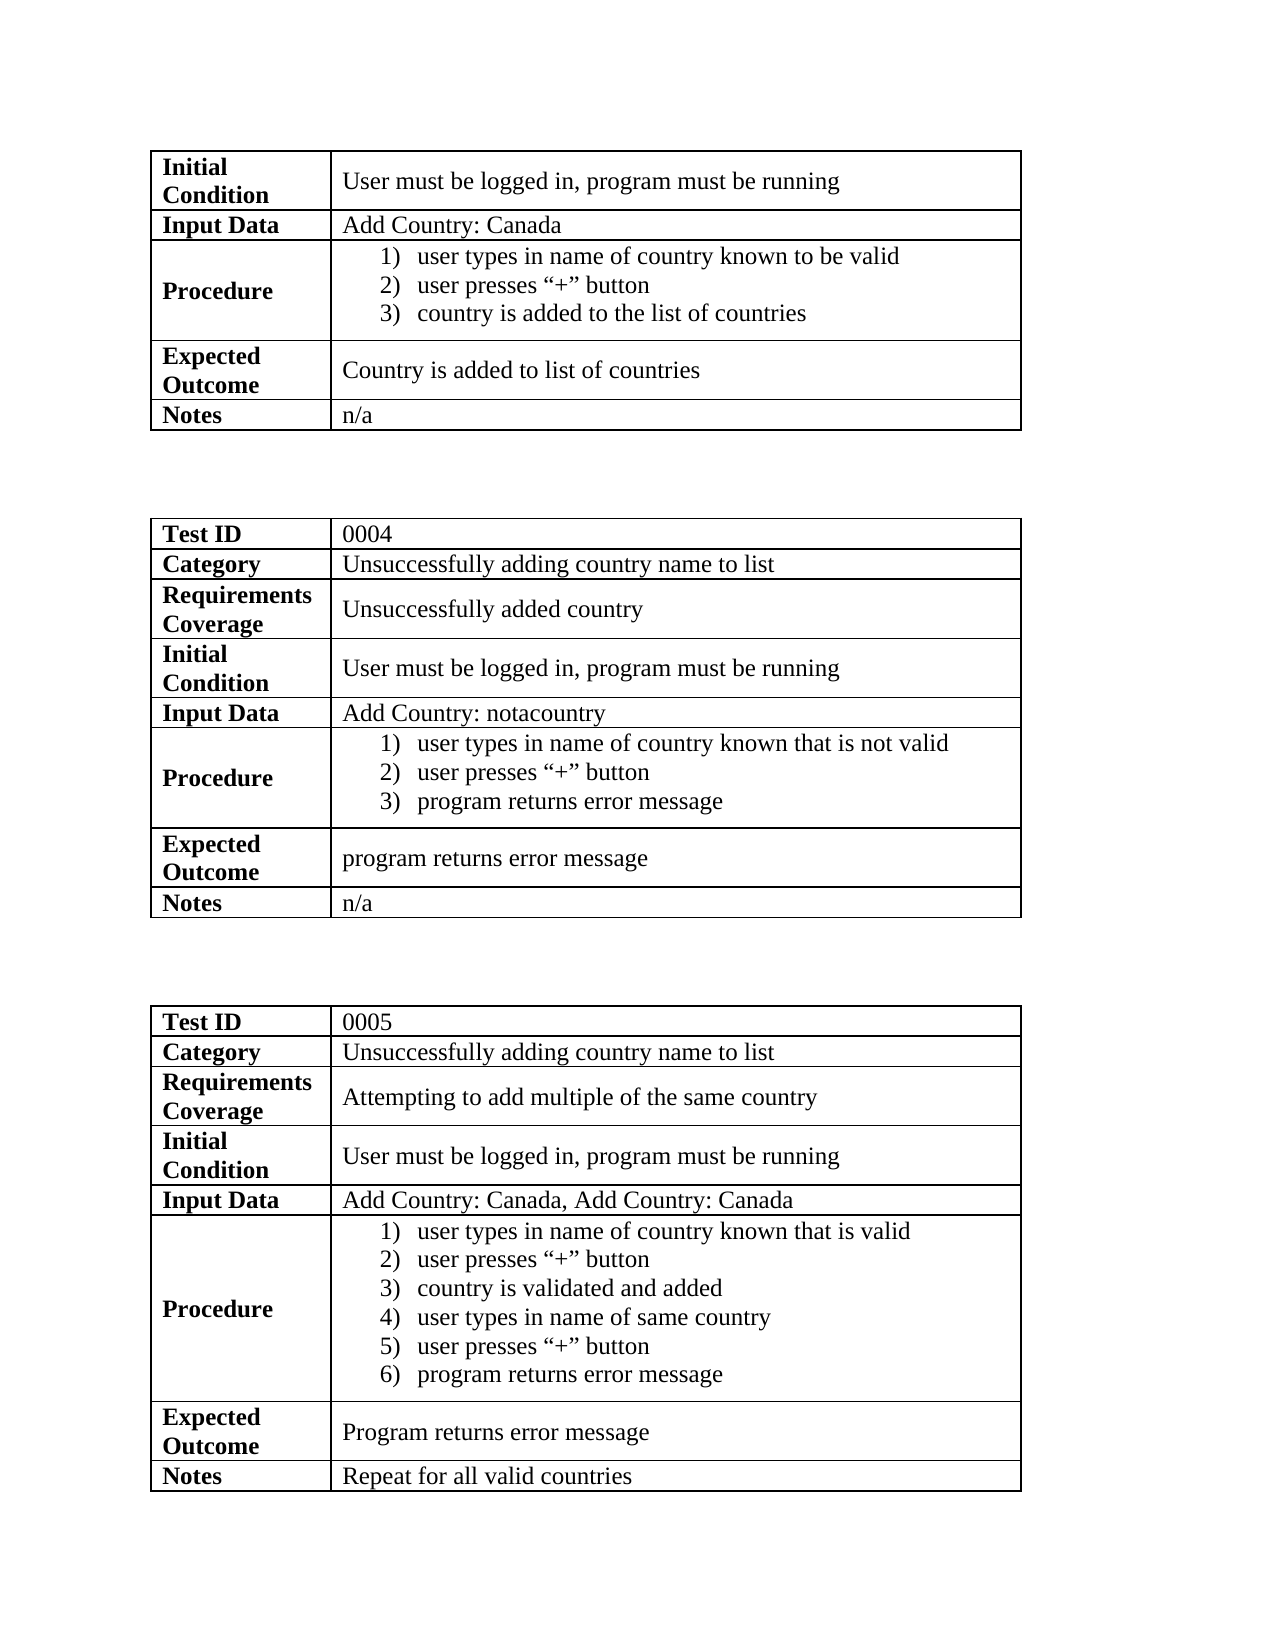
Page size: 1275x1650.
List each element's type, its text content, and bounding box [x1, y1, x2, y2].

table_cell Initial Condition [152, 152, 330, 209]
table_cell Procedure [152, 1216, 330, 1401]
table_cell n/a [332, 400, 1020, 429]
table_cell Input Data [152, 211, 330, 239]
table_cell User must be logged in, program must be running [332, 639, 1020, 696]
table_cell Expected Outcome [152, 1402, 330, 1460]
table_cell Procedure [152, 241, 330, 340]
table_cell Repeat for all valid countries [332, 1461, 1020, 1490]
table_header 0004 [332, 519, 1020, 548]
table_cell User must be logged in, program must be running [332, 152, 1020, 209]
table_cell Unsuccessfully adding country name to list [332, 550, 1020, 578]
table_cell Add Country: notacountry [332, 698, 1020, 727]
table_cell Initial Condition [152, 639, 330, 696]
table_cell Expected Outcome [152, 829, 330, 886]
table_cell Notes [152, 1461, 330, 1490]
table_cell Add Country: Canada, Add Country: Canada [332, 1186, 1020, 1214]
table_cell user types in name of country known that is not valid user presses “+” button program returns error message [332, 728, 1020, 827]
table_header Test ID [152, 519, 330, 548]
table_cell Requirements Coverage [152, 1067, 330, 1125]
table_cell Input Data [152, 698, 330, 727]
table_cell Program returns error message [332, 1402, 1020, 1460]
table_header Test ID [152, 1007, 330, 1035]
table_cell Input Data [152, 1186, 330, 1214]
table_cell Country is added to list of countries [332, 341, 1020, 399]
table_header 0005 [332, 1007, 1020, 1035]
table_cell Unsuccessfully adding country name to list [332, 1037, 1020, 1066]
table_cell user types in name of country known that is valid user presses “+” button country is validated and added user types in name of same country user presses “+” button program returns error message [332, 1216, 1020, 1401]
table_cell Notes [152, 888, 330, 916]
table_cell Add Country: Canada [332, 211, 1020, 239]
table_cell Unsuccessfully added country [332, 580, 1020, 637]
table_cell Attempting to add multiple of the same country [332, 1067, 1020, 1125]
table_cell Requirements Coverage [152, 580, 330, 637]
table_cell Procedure [152, 728, 330, 827]
table_cell Initial Condition [152, 1126, 330, 1184]
table_cell Notes [152, 400, 330, 429]
table_cell user types in name of country known to be valid user presses “+” button country is added to the list of countries [332, 241, 1020, 340]
table_cell program returns error message [332, 829, 1020, 886]
table_cell Expected Outcome [152, 341, 330, 399]
table_cell Category [152, 550, 330, 578]
table_cell User must be logged in, program must be running [332, 1126, 1020, 1184]
table_cell Category [152, 1037, 330, 1066]
table_cell n/a [332, 888, 1020, 916]
